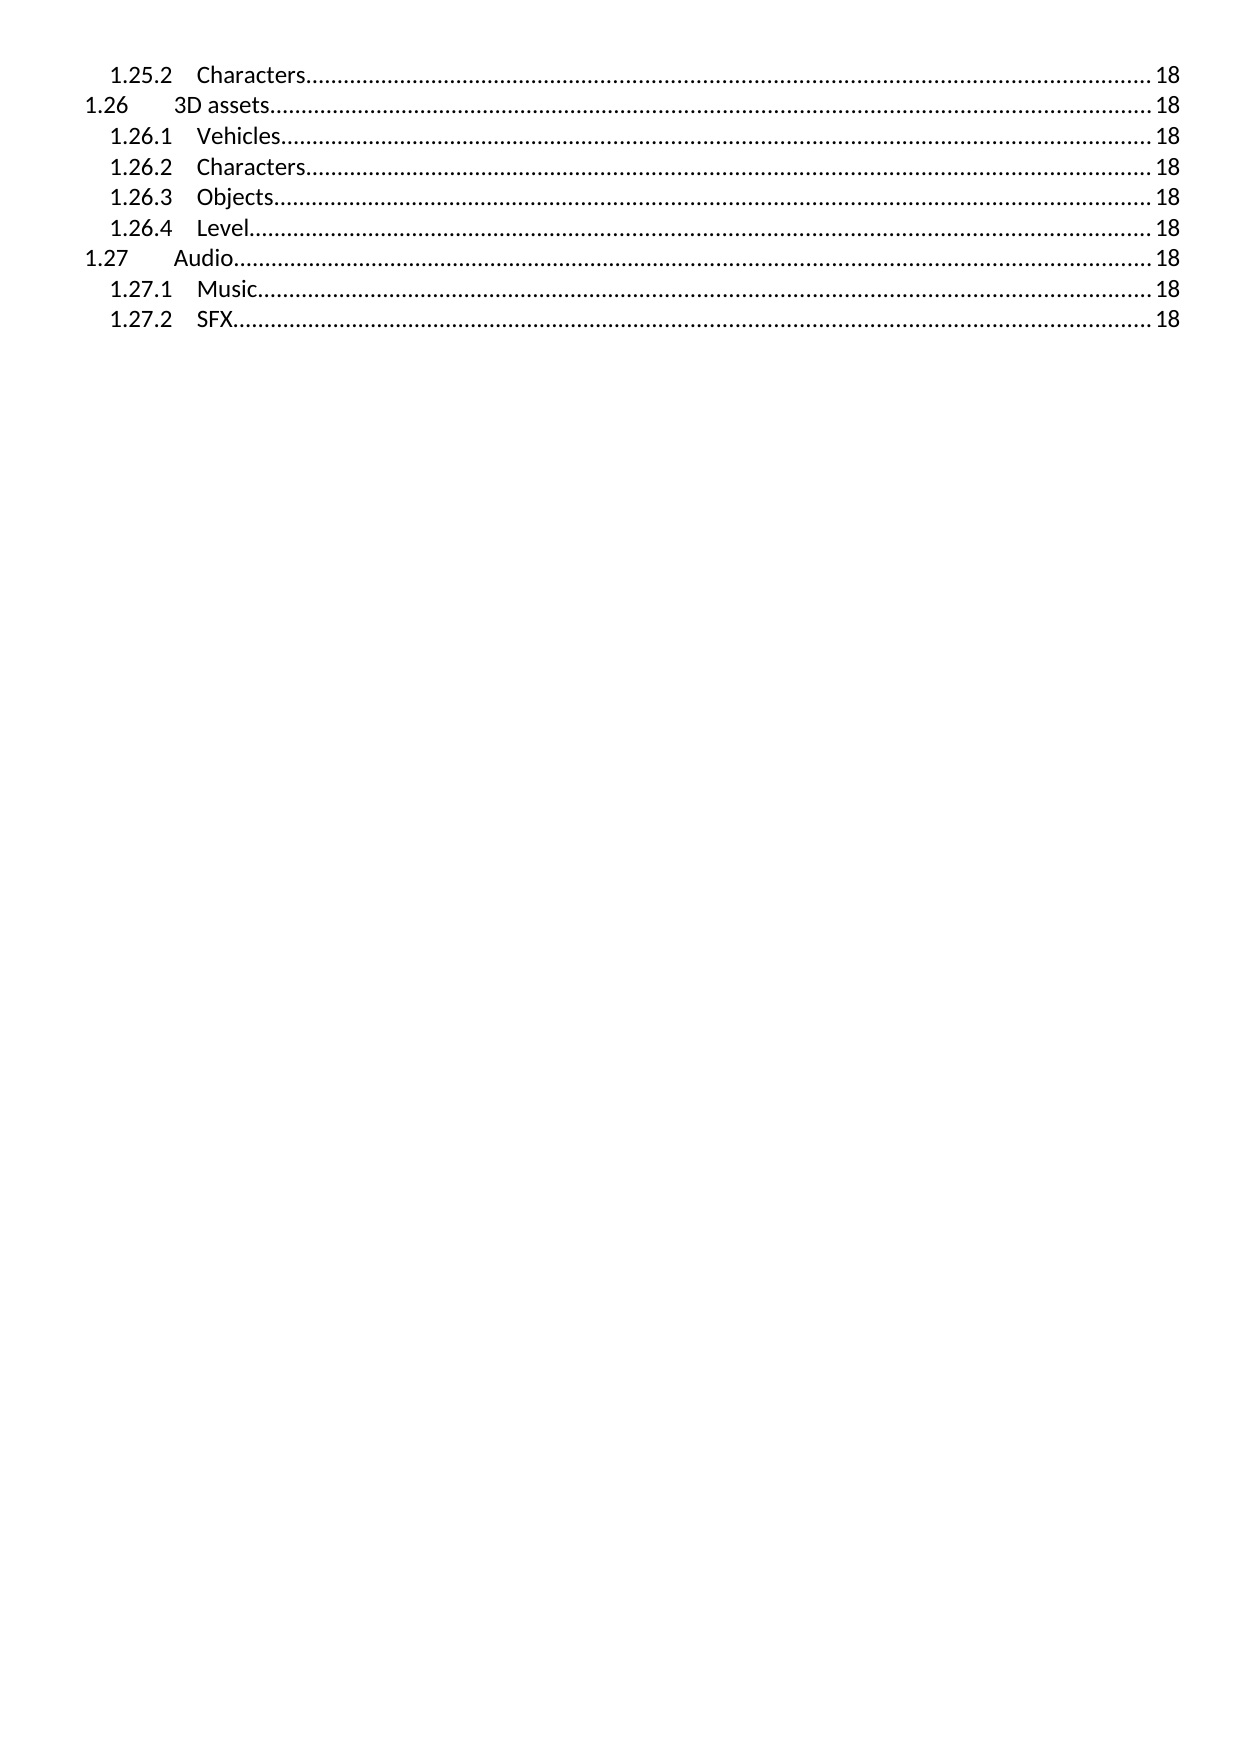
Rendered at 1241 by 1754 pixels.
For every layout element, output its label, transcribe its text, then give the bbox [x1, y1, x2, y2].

text 1.27.1 Music 18 [109, 273, 1181, 303]
text 1.25.2 Characters 18 [109, 59, 1181, 89]
text 1.27 Audio 18 [84, 242, 1181, 273]
text 1.26.4 Level 18 [109, 212, 1181, 242]
text 1.26.2 Characters 18 [109, 151, 1181, 181]
text 1.27.2 SFX 18 [109, 303, 1181, 334]
text 1.26.3 Objects 18 [109, 181, 1181, 212]
text 1.26.1 Vehicles 18 [109, 120, 1181, 151]
text 1.26 3D assets 18 [84, 89, 1181, 120]
